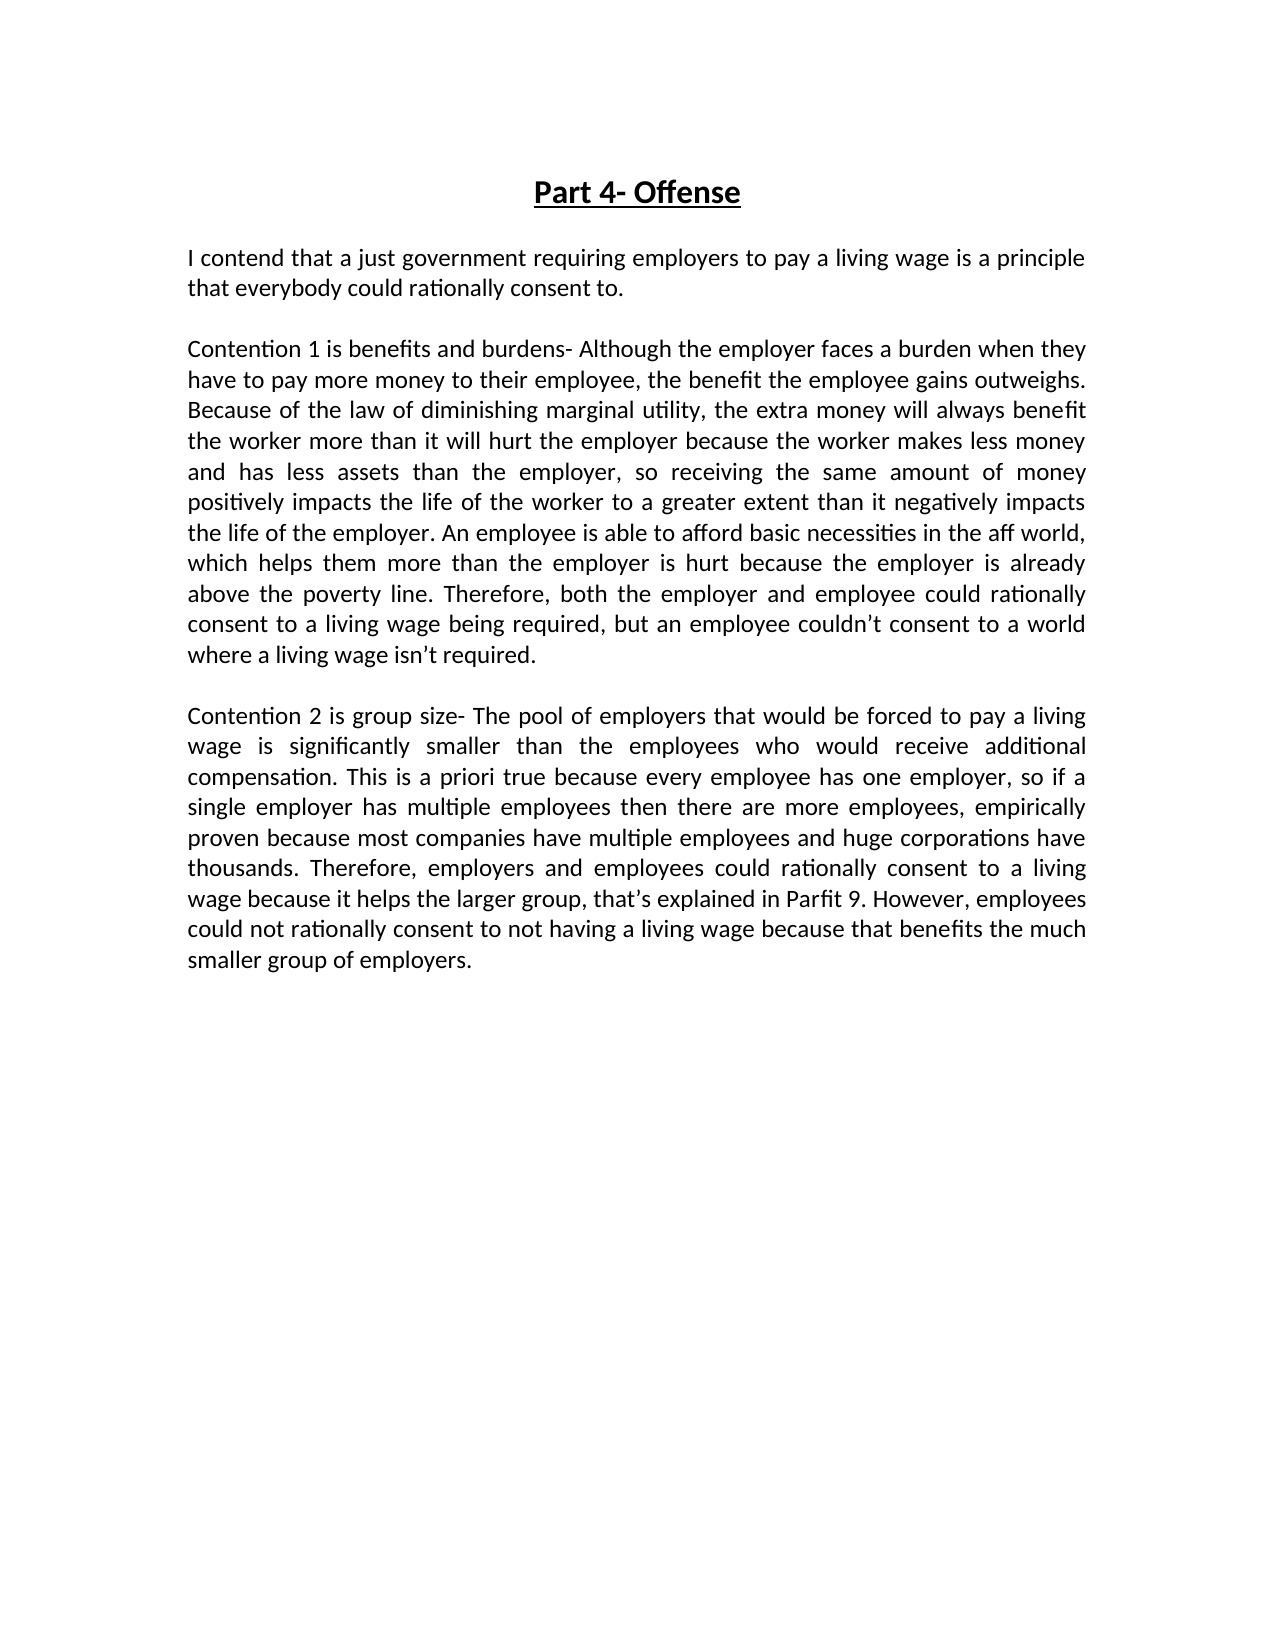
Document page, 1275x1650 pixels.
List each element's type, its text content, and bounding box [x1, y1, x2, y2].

text Contention 1 is benefits and burdens- Although the employer faces a burden when they have to pay more money to their employee, the benefit the employee gains outweighs. Because of the law of diminishing marginal utility, the extra money will always benefit the worker more than it will hurt the employer because the worker makes less money and has less assets than the employer, so receiving the same amount of money positively impacts the life of the worker to a greater extent than it negatively impacts the life of the employer. An employee is able to afford basic necessities in the aff world, which helps them more than the employer is hurt because the employer is already above the poverty line. Therefore, both the employer and employee could rationally consent to a living wage being required, but an employee couldn’t consent to a world where a living wage isn’t required. [187, 334, 1087, 669]
text I contend that a just government requiring employers to pay a living wage is a principle that everybody could rationally consent to. [187, 242, 1087, 303]
text Contention 2 is group size- The pool of employers that would be forced to pay a living wage is significantly smaller than the employees who would receive additional compensation. This is a priori true because every employee has one employer, so if a single employer has multiple employees then there are more employees, empirically proven because most companies have multiple employees and huge corporations have thousands. Therefore, employers and employees could rationally consent to a living wage because it helps the larger group, that’s explained in Parfit 9. However, employees could not rationally consent to not having a living wage because that benefits the much smaller group of employers. [187, 700, 1087, 974]
subtitle Part 4- Offense [187, 171, 1087, 212]
